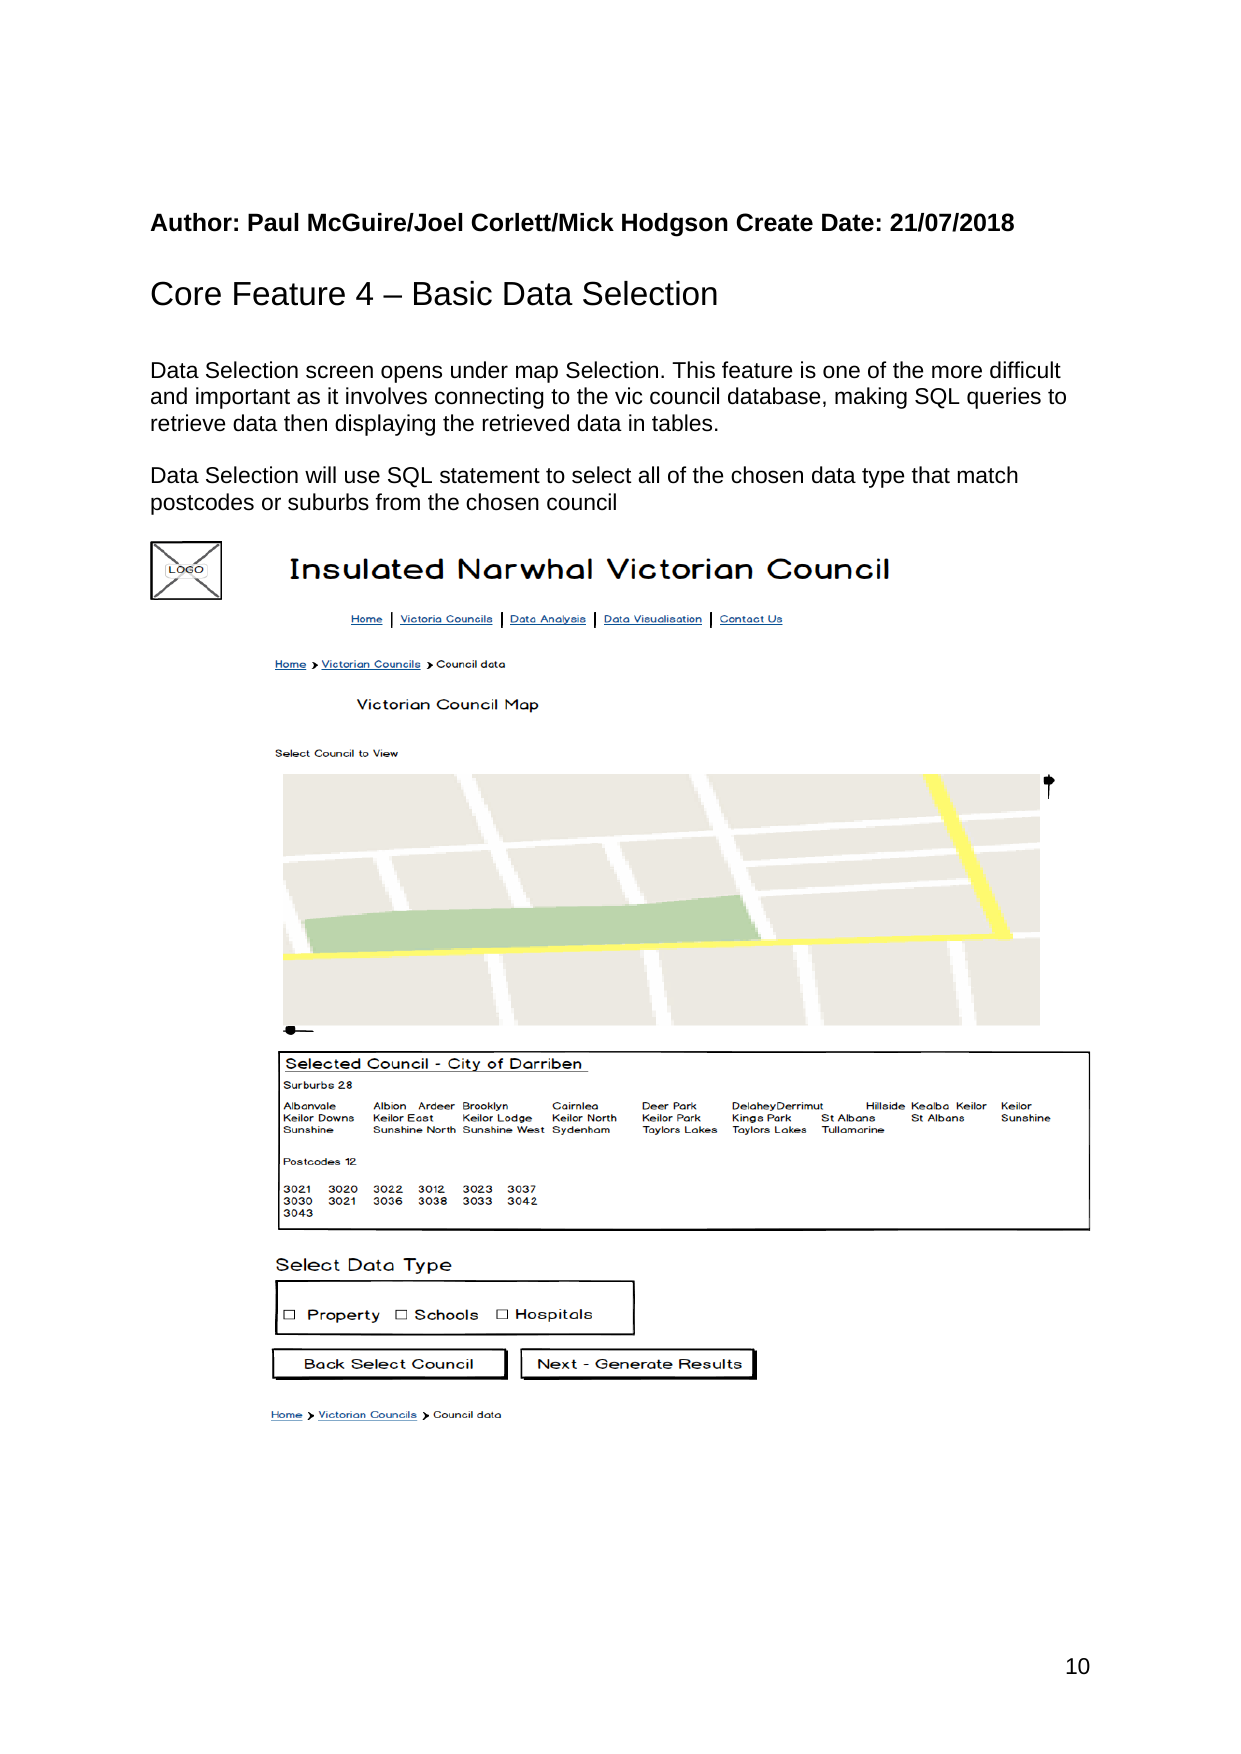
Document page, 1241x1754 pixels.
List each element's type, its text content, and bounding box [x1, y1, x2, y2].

picture [150, 541, 1091, 1423]
text Author: Paul McGuire/Joel Corlett/Mick Hodgson Create Date: 21/07/2018 [150, 207, 1090, 236]
subtitle Core Feature 4 – Basic Data Selection [150, 274, 1090, 312]
text Data Selection will use SQL statement to select all of the chosen data type that match postcodes or suburbs from the chosen council [150, 462, 1090, 515]
text Data Selection screen opens under map Selection. This feature is one of the more difficult and important as it involves connecting to the vic council database, making SQL queries to retrieve data then displaying the retrieved data in tables. [150, 357, 1090, 436]
